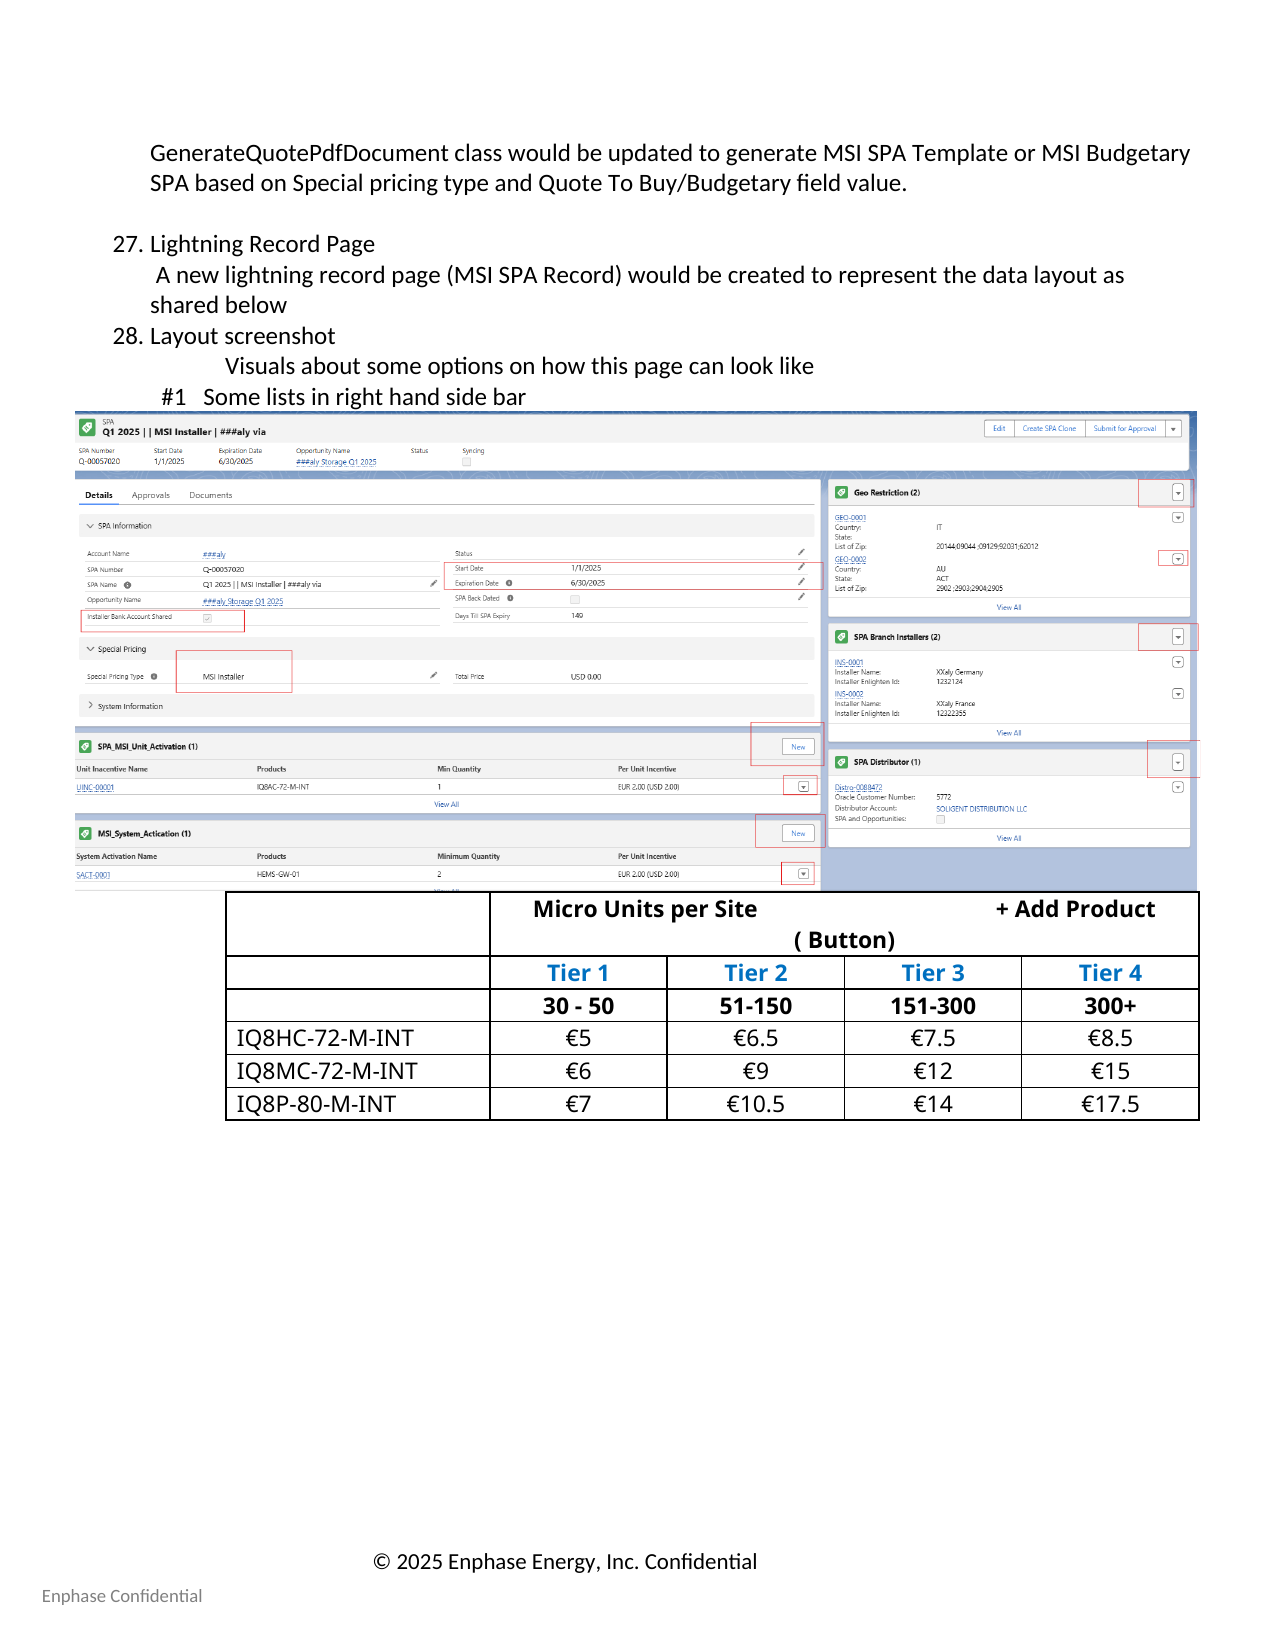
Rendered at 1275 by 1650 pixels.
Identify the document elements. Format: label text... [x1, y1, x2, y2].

picture [75, 411, 1200, 892]
table_cell IQ8P-80-M-INT [227, 1088, 489, 1119]
table_cell [227, 957, 489, 988]
table_cell Tier 3 [845, 957, 1021, 988]
table_cell €9 [668, 1055, 844, 1086]
table_cell €8.5 [1022, 1022, 1198, 1054]
table_cell €10.5 [668, 1088, 844, 1119]
table_cell €7 [491, 1088, 666, 1119]
table_cell Tier 2 [668, 957, 844, 988]
table_cell Tier 1 [491, 957, 666, 988]
table_cell IQ8MC-72-M-INT [227, 1055, 489, 1086]
table_cell €12 [845, 1055, 1021, 1086]
table_cell €14 [845, 1088, 1021, 1119]
table_header [227, 893, 489, 955]
table_cell Tier 4 [1022, 957, 1198, 988]
table_cell €5 [491, 1022, 666, 1054]
table_cell 30 - 50 [491, 990, 666, 1021]
table_cell €7.5 [845, 1022, 1021, 1054]
list A new lightning record page (MSI SPA Record) would be created to represent the data layout as shared below [150, 259, 1200, 320]
table_cell €15 [1022, 1055, 1198, 1086]
list Layout screenshot [112, 320, 1200, 350]
table_cell €6.5 [668, 1022, 844, 1054]
text GenerateQuotePdfDocument class would be updated to generate MSI SPA Template or MSI Budgetary SPA based on Special pricing type and Quote To Buy/Budgetary field value. [150, 137, 1200, 198]
list Lightning Record Page [112, 228, 1200, 259]
table_header Micro Units per Site + Add Product ( Button) [491, 893, 1198, 955]
table_cell 151-300 [845, 990, 1021, 1021]
list #1 Some lists in right hand side bar [150, 381, 1200, 411]
table_cell €17.5 [1022, 1088, 1198, 1119]
table_cell 51-150 [668, 990, 844, 1021]
table_cell IQ8HC-72-M-INT [227, 1022, 489, 1054]
table_cell 300+ [1022, 990, 1198, 1021]
table_cell [227, 990, 489, 1021]
table_cell €6 [491, 1055, 666, 1086]
list Visuals about some options on how this page can look like [150, 350, 1200, 381]
